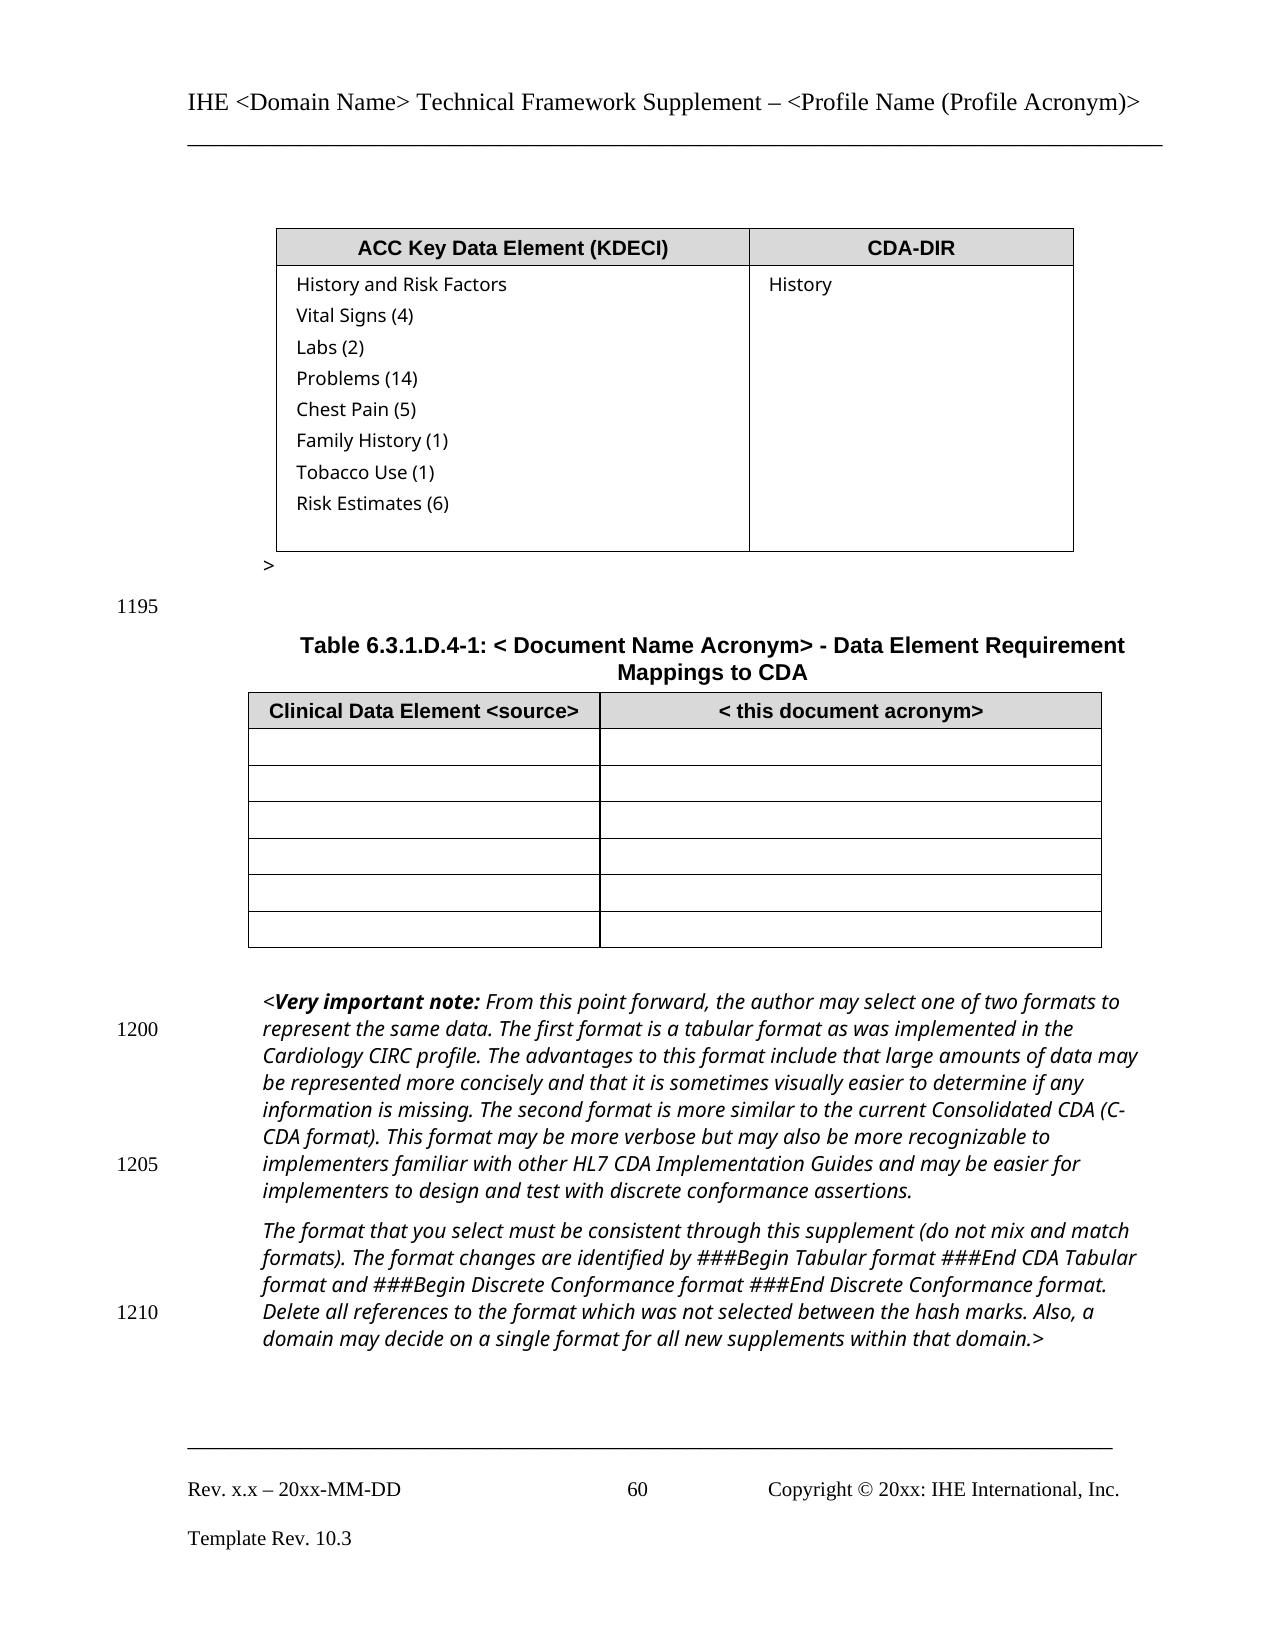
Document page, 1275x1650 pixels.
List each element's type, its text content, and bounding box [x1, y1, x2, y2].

table_cell [249, 802, 599, 838]
text The format that you select must be consistent through this supplement (do not mix and match formats). The format changes are identified by ###Begin Tabular format ###End CDA Tabular format and ###Begin Discrete Conformance format ###End Discrete Conformance format. Delete all references to the format which was not selected between the hash marks. Also, a domain may decide on a single format for all new supplements within that domain.> [262, 1217, 1162, 1352]
table_header Clinical Data Element <source> [249, 693, 599, 728]
table_cell [249, 875, 599, 911]
table_cell [249, 729, 599, 765]
table_header CDA-DIR [750, 229, 1073, 265]
text <Very important note: From this point forward, the author may select one of two formats to represent the same data. The first format is a tabular format as was implemented in the Cardiology CIRC profile. The advantages to this format include that large amounts of data may be represented more concisely and that it is sometimes visually easier to determine if any information is missing. The second format is more similar to the current Consolidated CDA (C-CDA format). This format may be more verbose but may also be more recognizable to implementers familiar with other HL7 CDA Implementation Guides and may be easier for implementers to design and test with discrete conformance assertions. [262, 988, 1162, 1204]
table_header < this document acronym> [601, 693, 1101, 728]
table_cell [601, 729, 1101, 765]
table_cell [601, 839, 1101, 874]
table_cell [249, 766, 599, 801]
table_cell [601, 875, 1101, 911]
title Table 6.3.1.D.4-1: < Document Name Acronym> - Data Element Requirement Mappings to CDA [262, 631, 1162, 686]
table_cell [601, 912, 1101, 947]
table_cell [601, 766, 1101, 801]
table_cell [601, 802, 1101, 838]
table_cell [249, 839, 599, 874]
table_cell History and Risk Factors Vital Signs (4) Labs (2) Problems (14) Chest Pain (5) Family History (1) Tobacco Use (1) Risk Estimates (6) [277, 266, 749, 551]
table_cell [249, 912, 599, 947]
text > [262, 552, 1162, 579]
table_header ACC Key Data Element (KDECI) [277, 229, 749, 265]
table_cell History [750, 266, 1073, 551]
